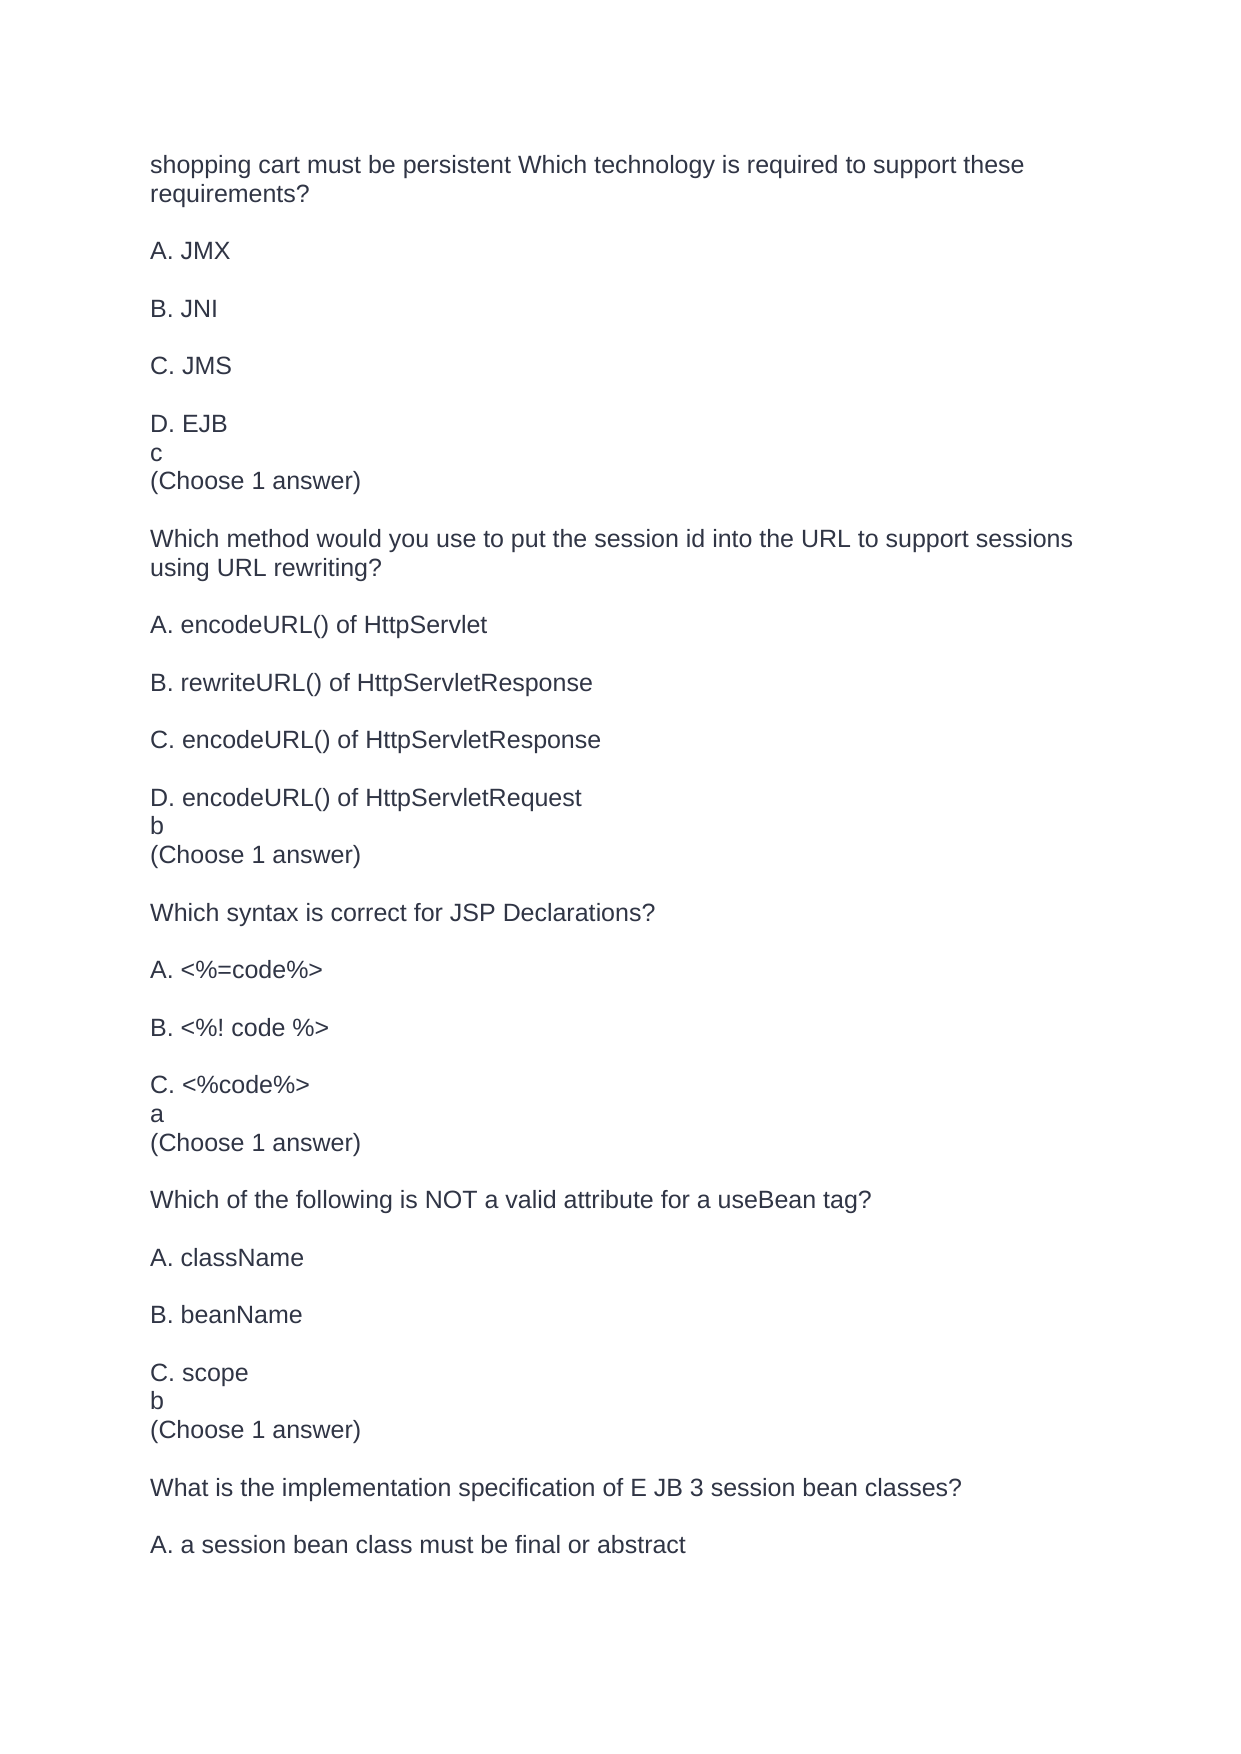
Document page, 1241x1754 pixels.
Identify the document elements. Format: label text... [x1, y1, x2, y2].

text a [150, 1099, 1090, 1127]
text (Choose 1 answer) Which method would you use to put the session id into the URL to support sessions using URL rewriting? A. encodeURL() of HttpServlet B. rewriteURL() of HttpServletResponse C. encodeURL() of HttpServletResponse D. encodeURL() of HttpServletRequest [150, 466, 1090, 811]
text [150, 1415, 1090, 1587]
text (Choose 1 answer) Which syntax is correct for JSP Declarations? A. <%=code%> B. <%! code %> C. <%code%> [150, 840, 1090, 1099]
text b [150, 1386, 1090, 1415]
text c [150, 437, 1090, 466]
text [150, 150, 1090, 437]
text (Choose 1 answer) Which of the following is NOT a valid attribute for a useBean tag? A. className B. beanName C. scope [150, 1127, 1090, 1386]
text b [150, 811, 1090, 840]
